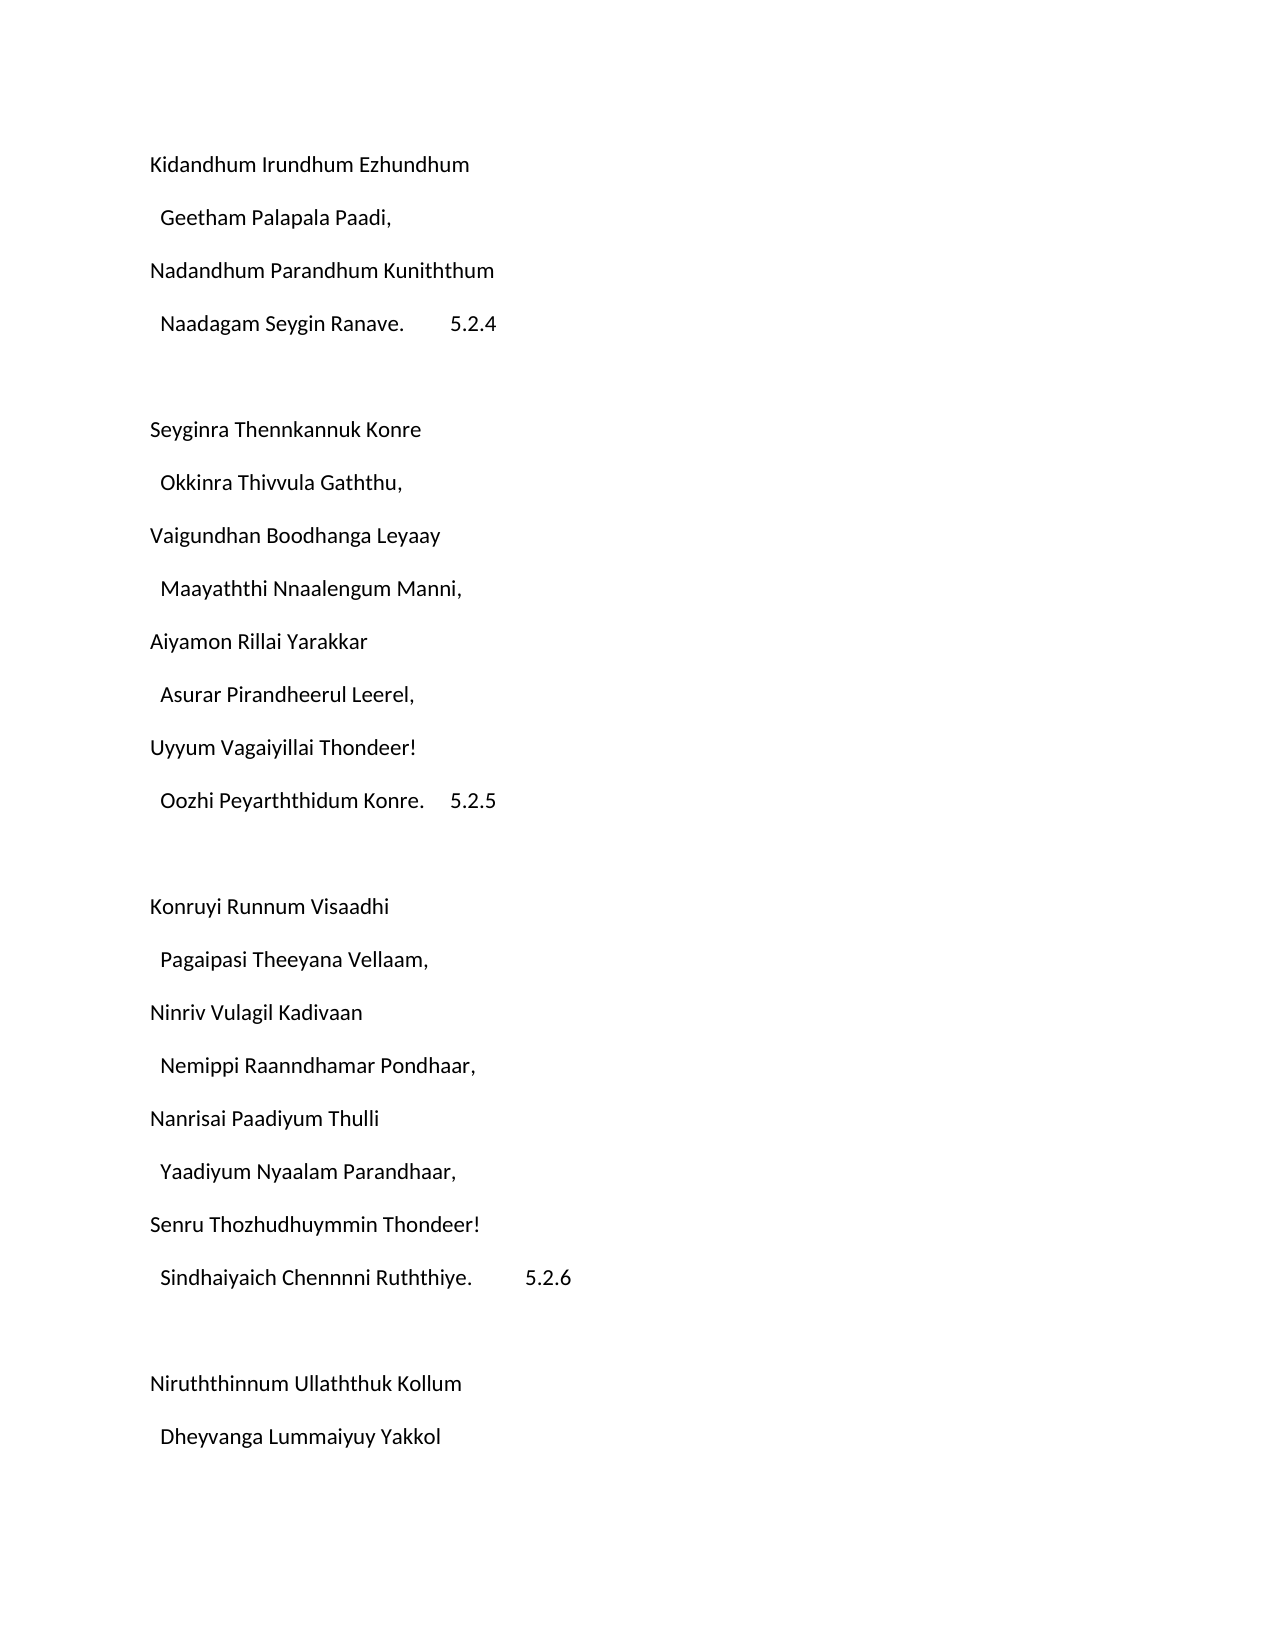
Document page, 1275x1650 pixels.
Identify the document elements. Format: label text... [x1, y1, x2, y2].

text Senru Thozhudhuymmin Thondeer! [150, 1210, 1125, 1238]
text Konruyi Runnum Visaadhi [150, 892, 1125, 920]
text Yaadiyum Nyaalam Parandhaar, [150, 1157, 1125, 1185]
text Ninriv Vulagil Kadivaan [150, 998, 1125, 1026]
text Naadagam Seygin Ranave. 5.2.4 [150, 309, 1125, 337]
text Oozhi Peyarththidum Konre. 5.2.5 [150, 786, 1125, 814]
text Maayaththi Nnaalengum Manni, [150, 574, 1125, 602]
text Nadandhum Parandhum Kuniththum [150, 256, 1125, 284]
text Niruththinnum Ullaththuk Kollum [150, 1369, 1125, 1397]
text Pagaipasi Theeyana Vellaam, [150, 945, 1125, 973]
text Geetham Palapala Paadi, [150, 203, 1125, 231]
text Aiyamon Rillai Yarakkar [150, 627, 1125, 655]
text Okkinra Thivvula Gaththu, [150, 468, 1125, 496]
text Seyginra Thennkannuk Konre [150, 415, 1125, 443]
text Vaigundhan Boodhanga Leyaay [150, 521, 1125, 549]
text Asurar Pirandheerul Leerel, [150, 680, 1125, 708]
text Uyyum Vagaiyillai Thondeer! [150, 733, 1125, 761]
text Nanrisai Paadiyum Thulli [150, 1104, 1125, 1132]
text Dheyvanga Lummaiyuy Yakkol [150, 1422, 1125, 1451]
text Kidandhum Irundhum Ezhundhum [150, 150, 1125, 178]
text Nemippi Raanndhamar Pondhaar, [150, 1051, 1125, 1079]
text Sindhaiyaich Chennnni Ruththiye. 5.2.6 [150, 1263, 1125, 1291]
